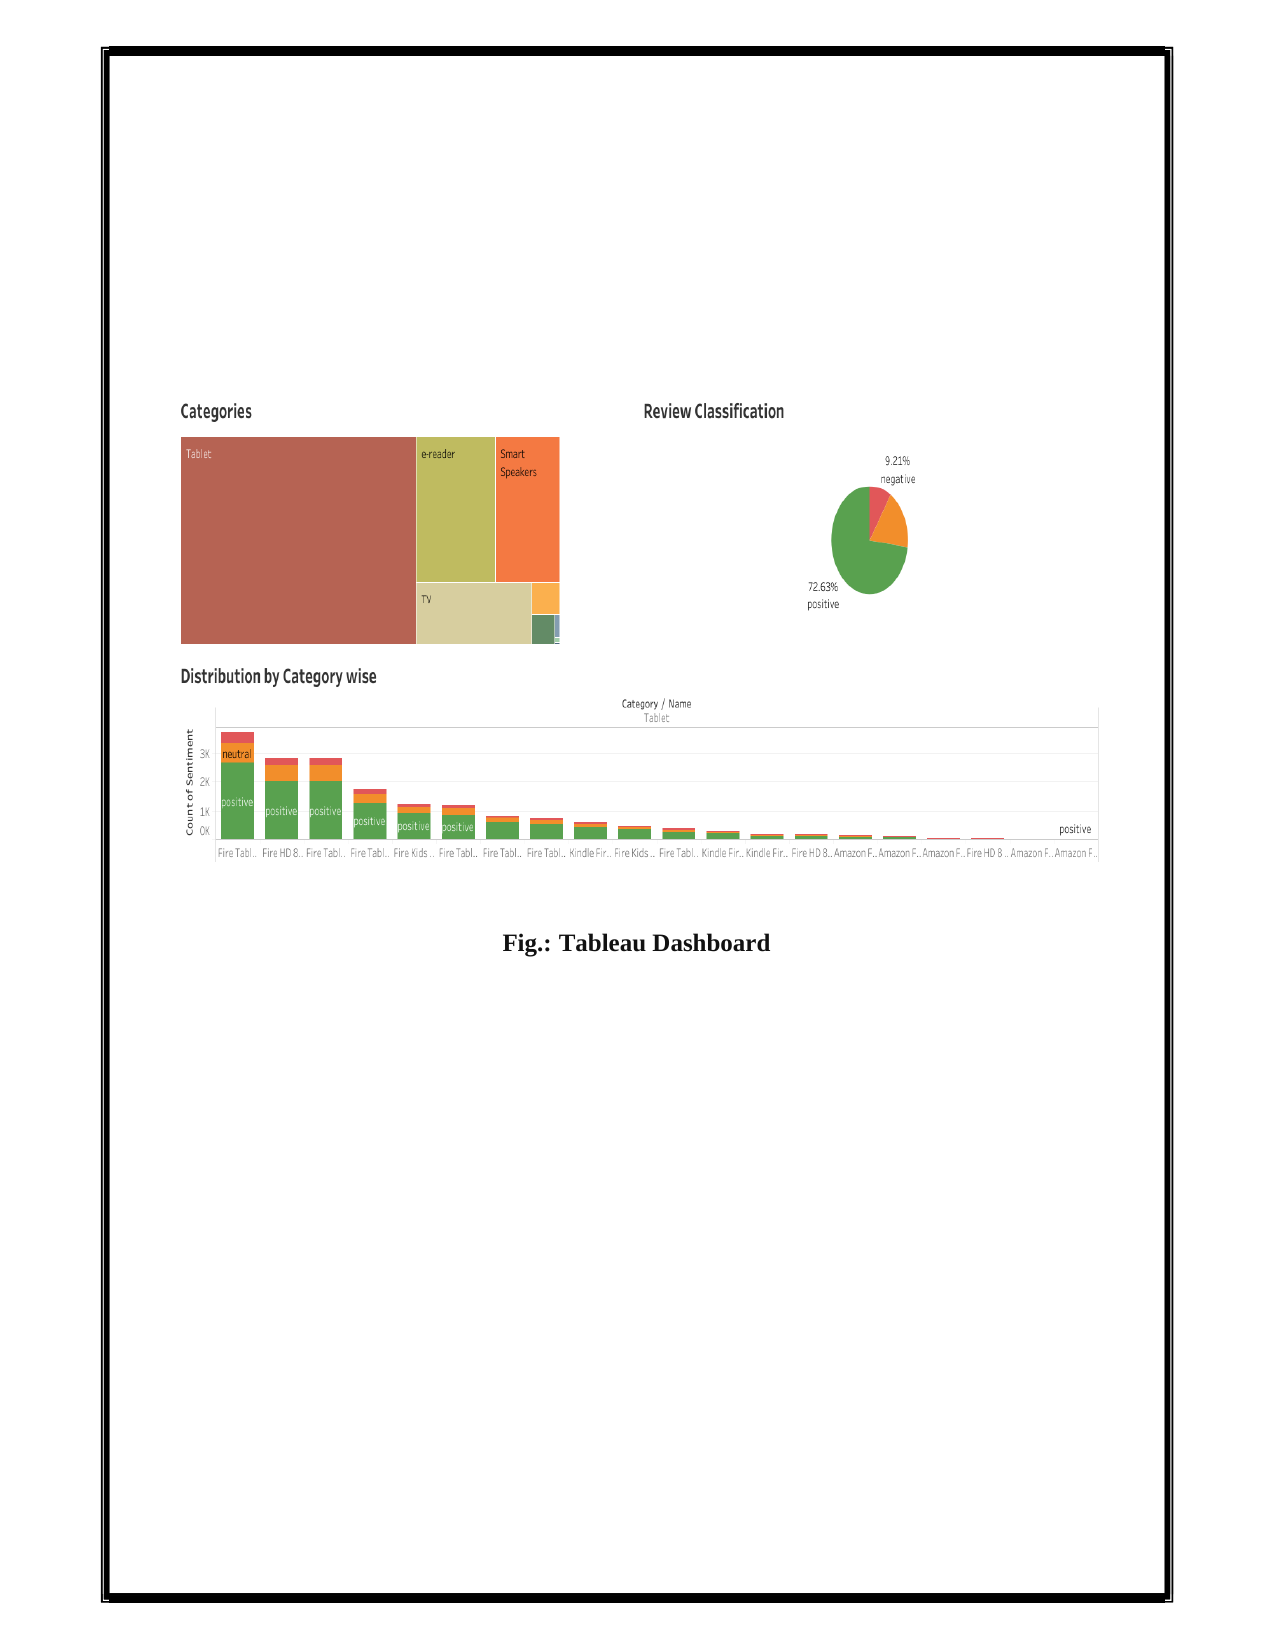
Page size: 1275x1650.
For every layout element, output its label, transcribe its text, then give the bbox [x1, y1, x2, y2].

picture [110, 1595, 1164, 1602]
picture [169, 379, 1106, 872]
text Fig.: Tableau Dashboard [277, 928, 996, 957]
picture [110, 47, 1164, 55]
